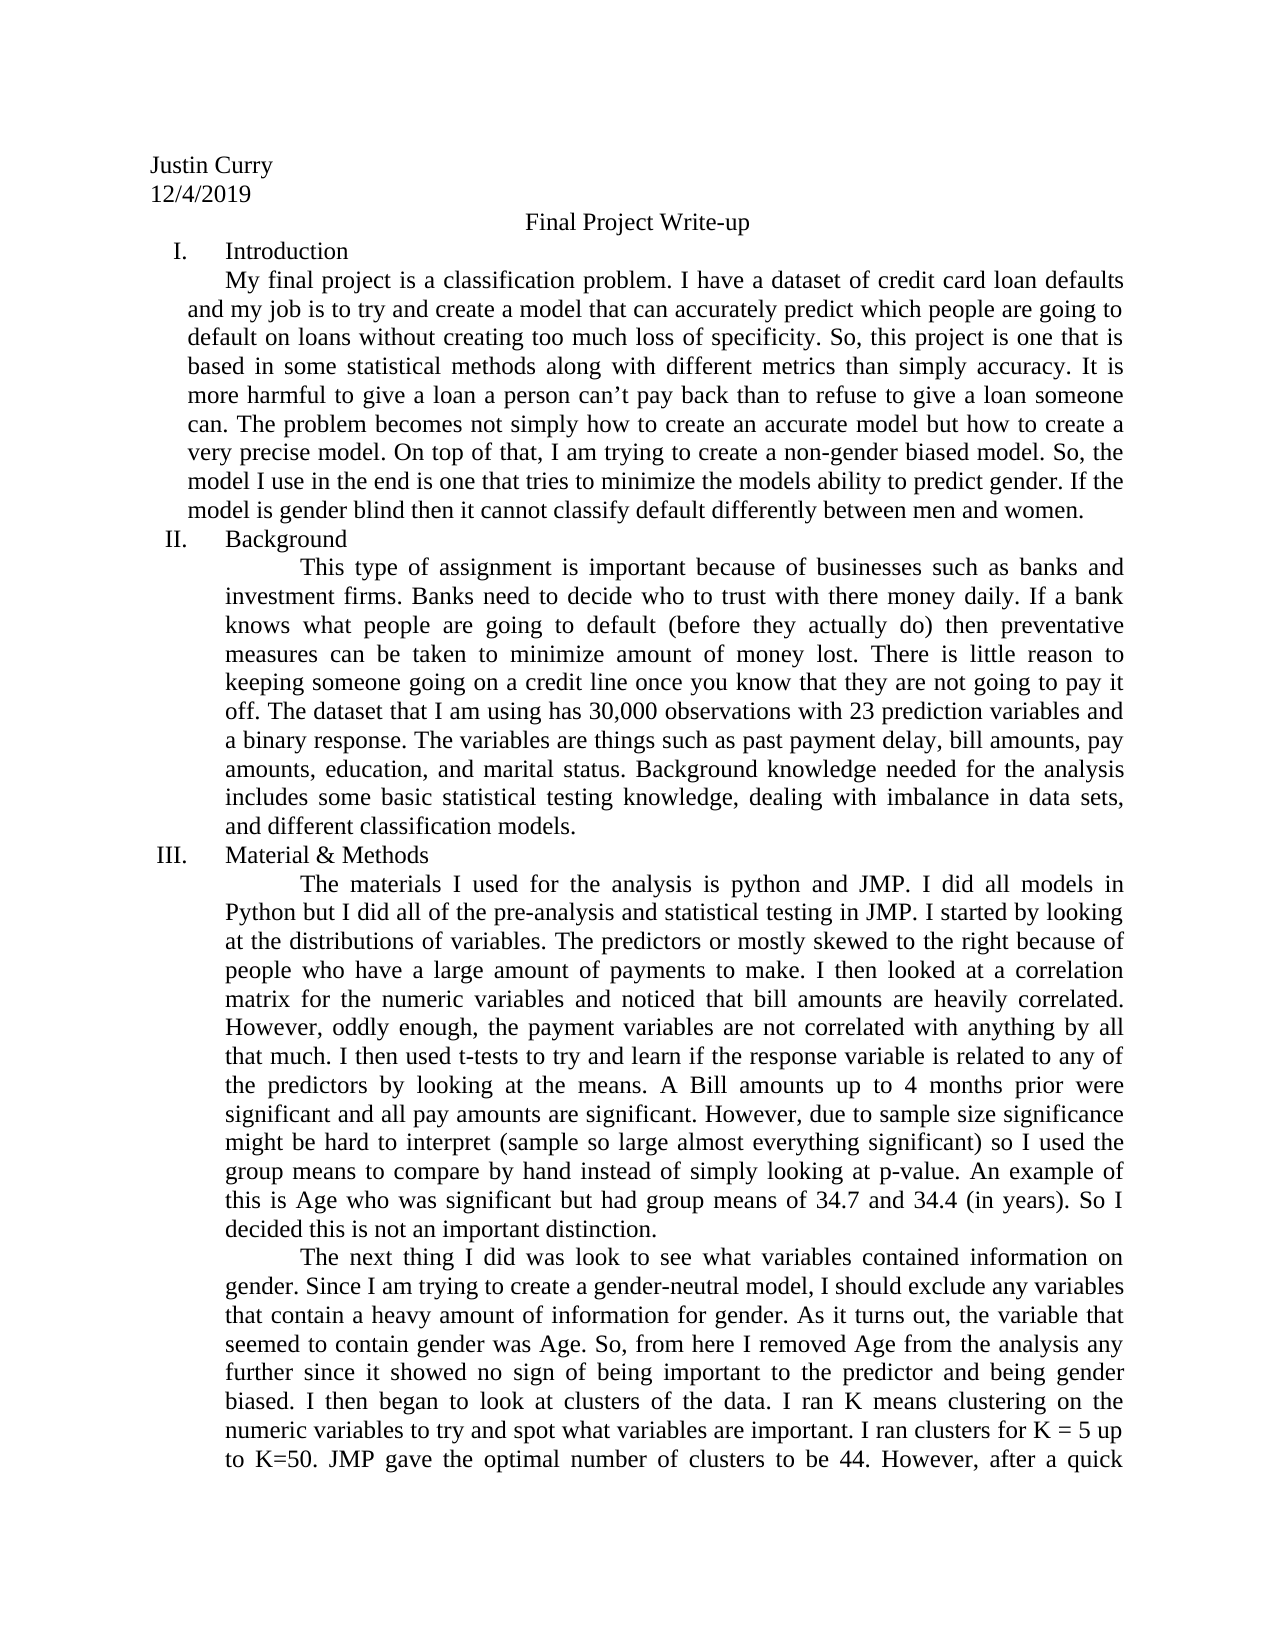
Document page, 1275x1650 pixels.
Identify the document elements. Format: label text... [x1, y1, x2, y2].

text Final Project Write-up [150, 207, 1125, 236]
list Background [187, 524, 1125, 552]
list This type of assignment is important because of businesses such as banks and investment firms. Banks need to decide who to trust with there money daily. If a bank knows what people are going to default (before they actually do) then preventative measures can be taken to minimize amount of money lost. There is little reason to keeping someone going on a credit line once you know that they are not going to pay it off. The dataset that I am using has 30,000 observations with 23 prediction variables and a binary response. The variables are things such as past payment delay, bill amounts, pay amounts, education, and marital status. Background knowledge needed for the analysis includes some basic statistical testing knowledge, dealing with imbalance in data sets, and different classification models. [225, 552, 1125, 840]
list Introduction [187, 236, 1125, 265]
text My final project is a classification problem. I have a dataset of credit card loan defaults and my job is to try and create a model that can accurately predict which people are going to default on loans without creating too much loss of specificity. So, this project is one that is based in some statistical methods along with different metrics than simply accuracy. It is more harmful to give a loan a person can’t pay back than to refuse to give a loan someone can. The problem becomes not simply how to create an accurate model but how to create a very precise model. On top of that, I am trying to create a non-gender biased model. So, the model I use in the end is one that tries to minimize the models ability to predict gender. If the model is gender blind then it cannot classify default differently between men and women. [187, 265, 1125, 524]
text Justin Curry [150, 150, 1125, 179]
list The materials I used for the analysis is python and JMP. I did all models in Python but I did all of the pre-analysis and statistical testing in JMP. I started by looking at the distributions of variables. The predictors or mostly skewed to the right because of people who have a large amount of payments to make. I then looked at a correlation matrix for the numeric variables and noticed that bill amounts are heavily correlated. However, oddly enough, the payment variables are not correlated with anything by all that much. I then used t-tests to try and learn if the response variable is related to any of the predictors by looking at the means. A Bill amounts up to 4 months prior were significant and all pay amounts are significant. However, due to sample size significance might be hard to interpret (sample so large almost everything significant) so I used the group means to compare by hand instead of simply looking at p-value. An example of this is Age who was significant but had group means of 34.7 and 34.4 (in years). So I decided this is not an important distinction. [225, 869, 1125, 1242]
text 12/4/2019 [150, 179, 1125, 207]
list Material & Methods [187, 840, 1125, 869]
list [225, 1242, 1125, 1472]
